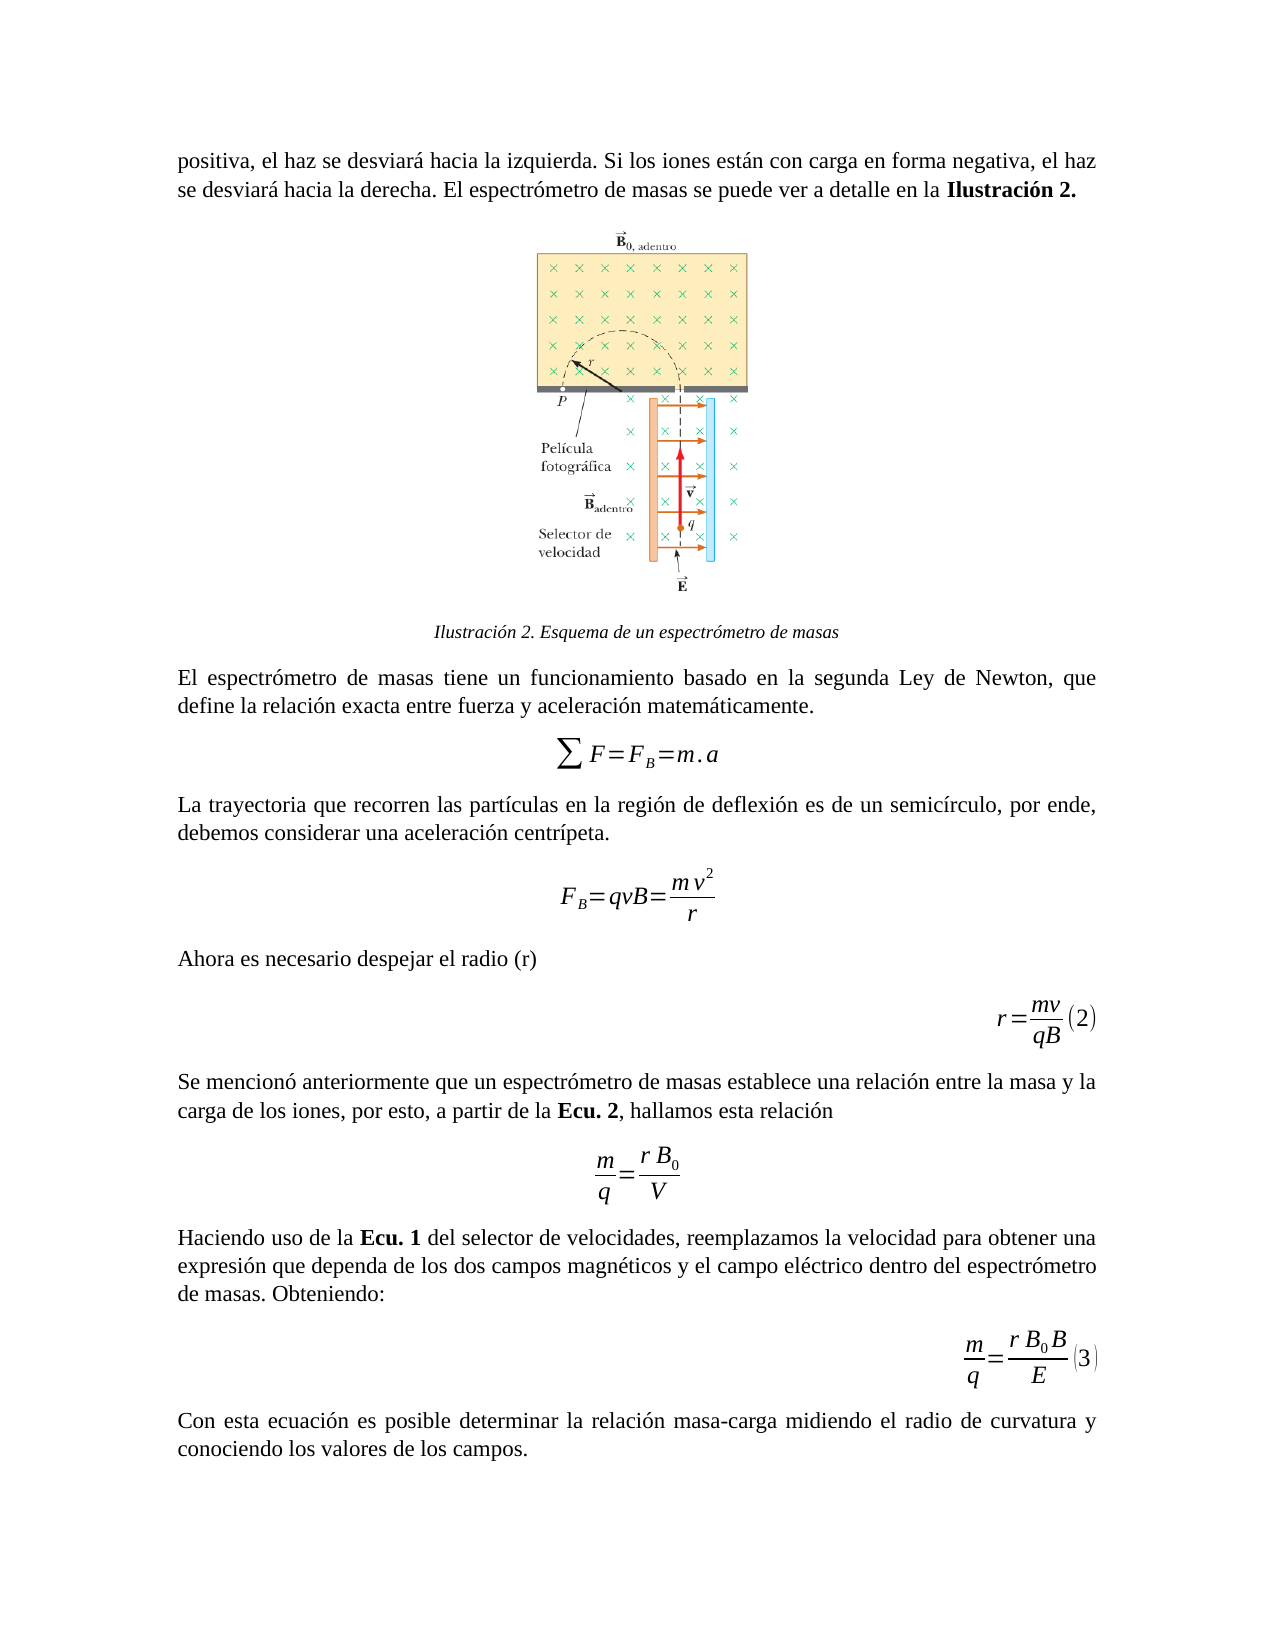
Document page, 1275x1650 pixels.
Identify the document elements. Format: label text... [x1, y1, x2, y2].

text El espectrómetro de masas tiene un funcionamiento basado en la segunda Ley de Newton, que define la relación exacta entre fuerza y aceleración matemáticamente. [177, 664, 1098, 718]
text La trayectoria que recorren las partículas en la región de deflexión es de un semicírculo, por ende, debemos considerar una aceleración centrípeta. [177, 791, 1098, 845]
picture [517, 221, 758, 603]
text Ahora es necesario despejar el radio (r) [177, 946, 1098, 972]
text Con esta ecuación es posible determinar la relación masa-carga midiendo el radio de curvatura y conociendo los valores de los campos. [177, 1407, 1098, 1462]
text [177, 148, 1098, 202]
text Ilustración 2. Esquema de un espectrómetro de masas [177, 621, 1098, 643]
text Haciendo uso de la Ecu. 1 del selector de velocidades, reemplazamos la velocidad para obtener una expresión que dependa de los dos campos magnéticos y el campo eléctrico dentro del espectrómetro de masas. Obteniendo: [177, 1223, 1098, 1307]
text Se mencionó anteriormente que un espectrómetro de masas establece una relación entre la masa y la carga de los iones, por esto, a partir de la Ecu. 2, hallamos esta relación [177, 1068, 1098, 1123]
